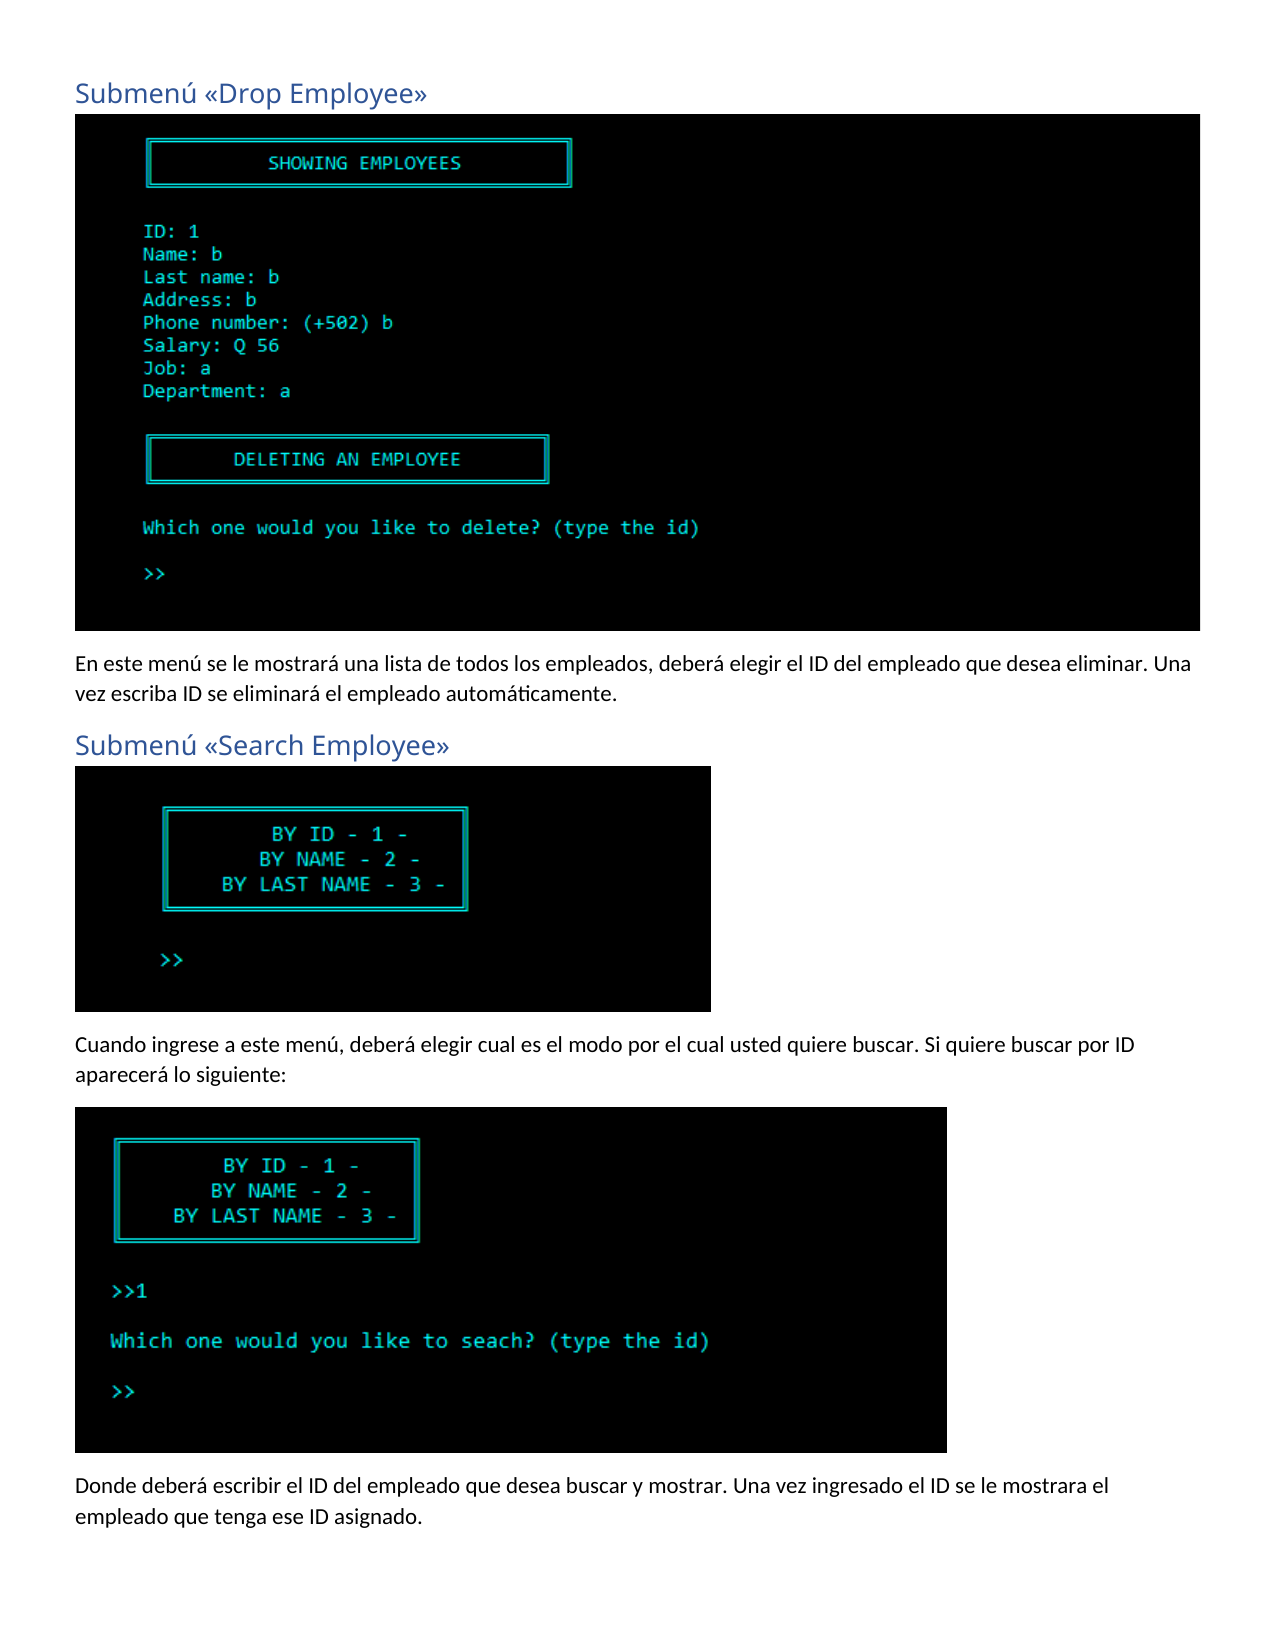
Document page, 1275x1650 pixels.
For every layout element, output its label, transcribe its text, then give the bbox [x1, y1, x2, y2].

subtitle Submenú «Search Employee» [75, 726, 1200, 763]
text En este menú se le mostrará una lista de todos los empleados, deberá elegir el ID del empleado que desea eliminar. Una vez escriba ID se eliminará el empleado automáticamente. [75, 649, 1200, 707]
picture [75, 1107, 947, 1453]
subtitle Submenú «Drop Employee» [75, 75, 1200, 112]
text Donde deberá escribir el ID del empleado que desea buscar y mostrar. Una vez ingresado el ID se le mostrara el empleado que tenga ese ID asignado. [75, 1472, 1200, 1530]
picture [75, 766, 711, 1012]
picture [75, 114, 1200, 631]
text Cuando ingrese a este menú, deberá elegir cual es el modo por el cual usted quiere buscar. Si quiere buscar por ID aparecerá lo siguiente: [75, 1030, 1200, 1088]
